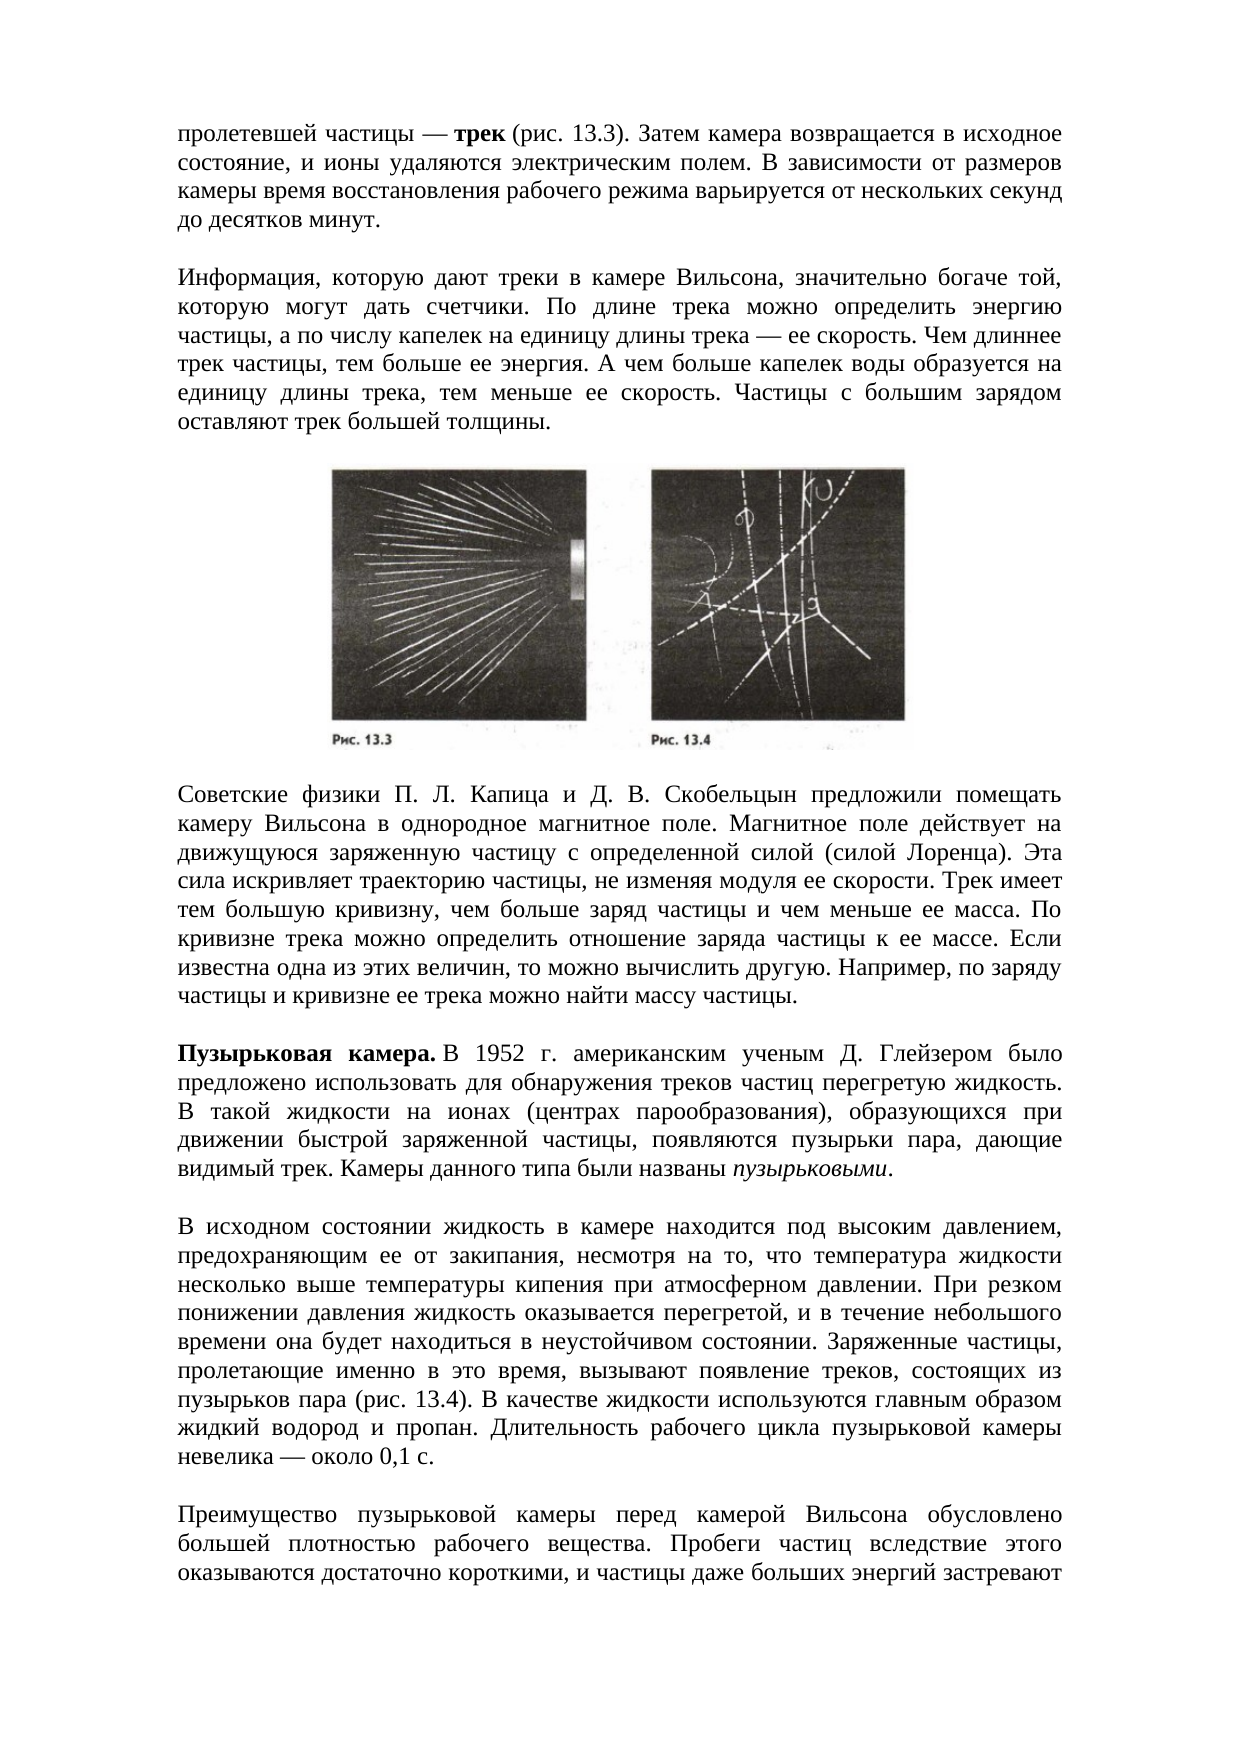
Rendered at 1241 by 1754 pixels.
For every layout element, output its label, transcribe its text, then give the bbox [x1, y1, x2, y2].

text В исходном состоянии жидкость в камере находится под высоким давлением, предохраняющим ее от закипания, несмотря на то, что температура жидкости несколько выше температуры кипения при атмосферном давлении. При резком понижении давления жидкость оказывается перегретой, и в течение небольшого времени она будет находиться в неустойчивом состоянии. Заряженные частицы, пролетающие именно в это время, вызывают появление треков, состоящих из пузырьков пара (рис. 13.4). В качестве жидкости используются главным образом жидкий водород и пропан. Длительность рабочего цикла пузырьковой камеры невелика — около 0,1 с. [177, 1211, 1063, 1470]
text Информация, которую дают треки в камере Вильсона, значительно богаче той, которую могут дать счетчики. По длине трека можно определить энергию частицы, а по числу капелек на единицу длины трека — ее скорость. Чем длиннее трек частицы, тем больше ее энергия. А чем больше капелек воды образуется на единицу длины трека, тем меньше ее скорость. Частицы с большим зарядом оставляют трек большей толщины. [177, 262, 1063, 435]
picture [327, 463, 914, 750]
text Советские физики П. Л. Капица и Д. В. Скобельцын предложили помещать камеру Вильсона в однородное магнитное поле. Магнитное поле действует на движущуюся заряженную частицу с определенной силой (силой Лоренца). Эта сила искривляет траекторию частицы, не изменяя модуля ее скорости. Трек имеет тем большую кривизну, чем больше заряд частицы и чем меньше ее масса. По кривизне трека можно определить отношение заряда частицы к ее массе. Если известна одна из этих величин, то можно вычислить другую. Например, по заряду частицы и кривизне ее трека можно найти массу частицы. [177, 779, 1063, 1009]
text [177, 1499, 1063, 1585]
text Пузырьковая камера. В 1952 г. американским ученым Д. Глейзером было предложено использовать для обнаружения треков частиц перегретую жидкость. В такой жидкости на ионах (центрах парообразования), образующихся при движении быстрой заряженной частицы, появляются пузырьки пара, дающие видимый трек. Камеры данного типа были названы пузырьковыми. [177, 1038, 1063, 1182]
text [177, 118, 1063, 233]
